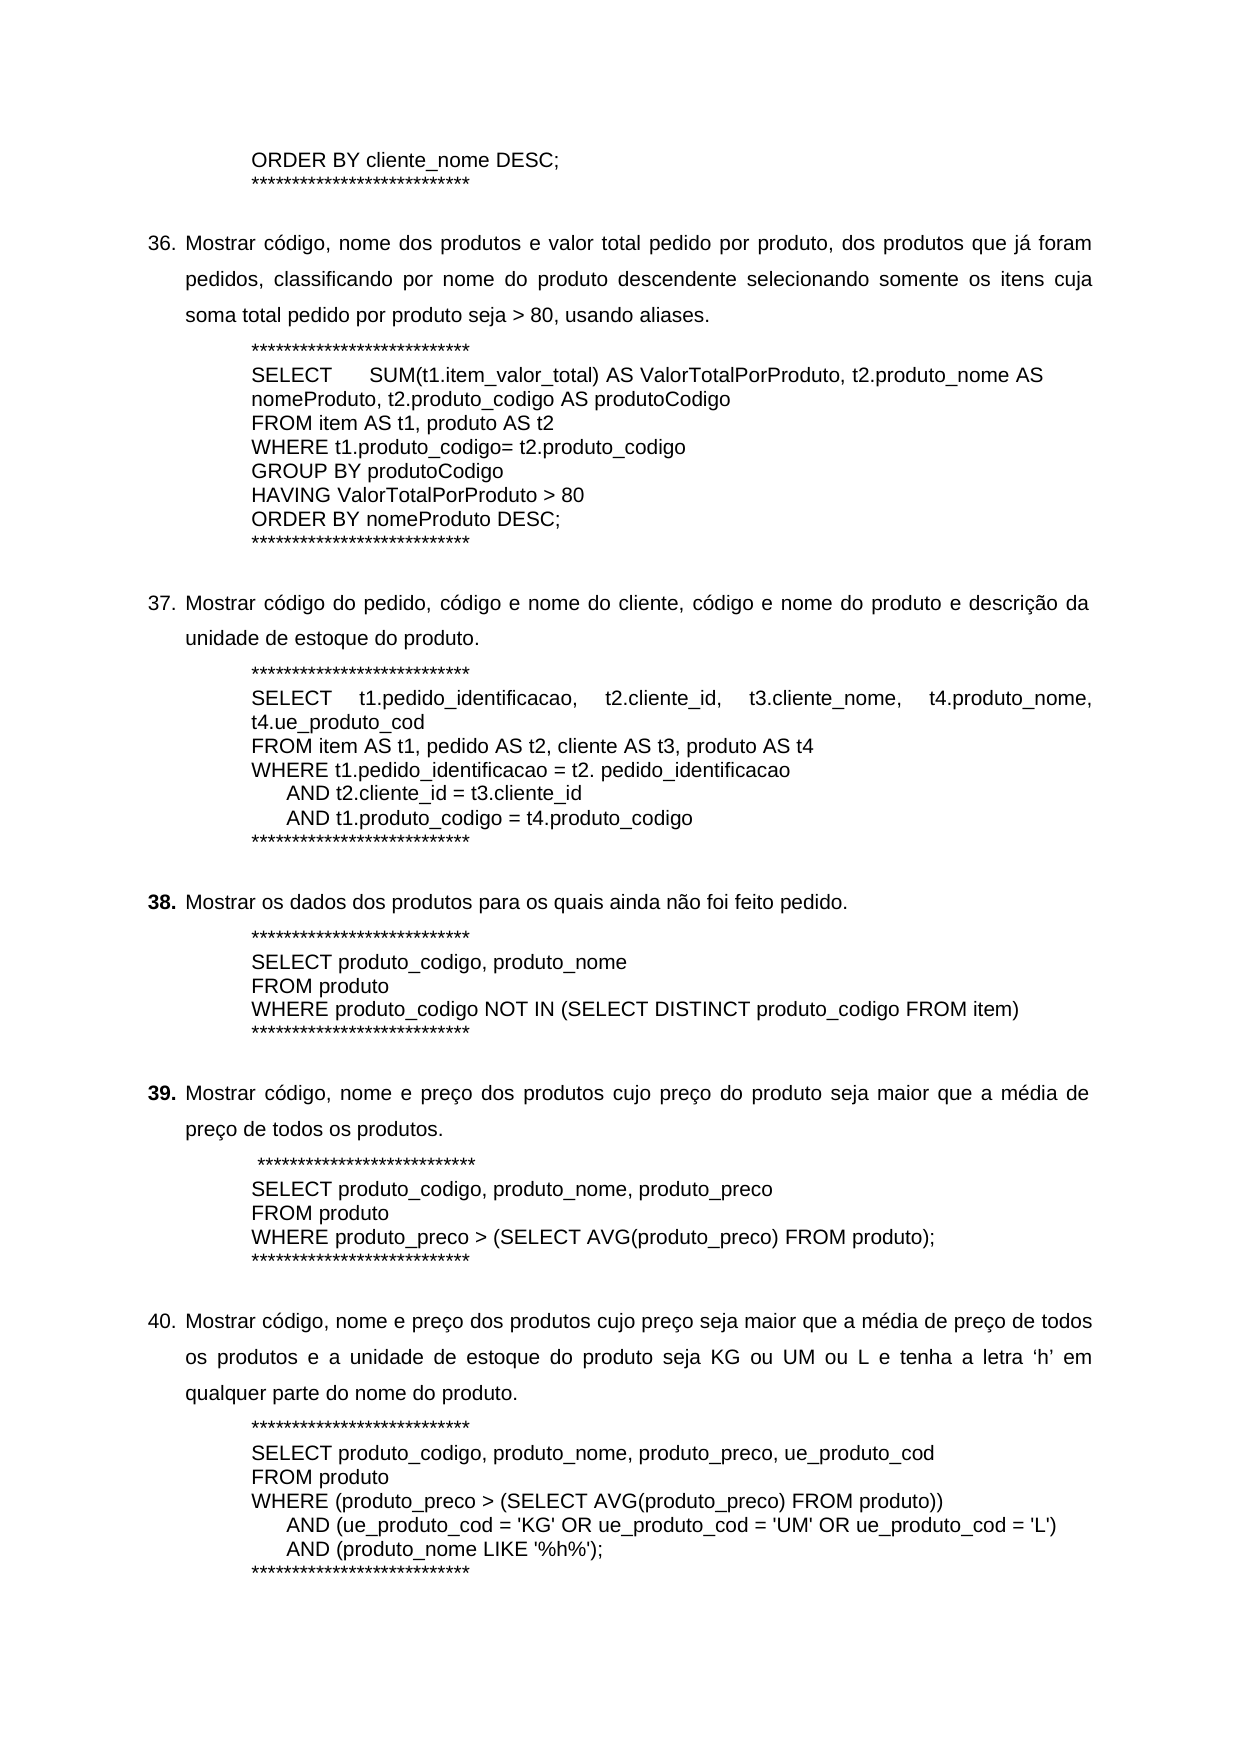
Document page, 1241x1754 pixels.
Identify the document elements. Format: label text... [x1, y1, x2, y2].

text AND (ue_produto_cod = 'KG' OR ue_produto_cod = 'UM' OR ue_produto_cod = 'L') AND (produto_nome LIKE '%h%'); [286, 1512, 1094, 1560]
text FROM item AS t1, pedido AS t2, cliente AS t3, produto AS t4 WHERE t1.pedido_identificacao = t2. pedido_identificacao [251, 734, 842, 782]
text *************************** [257, 1153, 1180, 1177]
text *************************** [251, 1021, 1180, 1045]
text HAVING ValorTotalPorProduto > 80 ORDER BY nomeProduto DESC; [251, 483, 585, 531]
text *************************** [251, 1561, 1180, 1584]
text WHERE produto_preco > (SELECT AVG(produto_preco) FROM produto); [251, 1225, 1180, 1249]
text *************************** [251, 531, 1180, 555]
text *************************** [251, 1249, 1180, 1273]
text FROM item AS t1, produto AS t2 [251, 411, 1180, 435]
text SELECT t1.pedido_identificacao, t2.cliente_id, t3.cliente_nome, t4.produto_nome, t4.ue_produto_cod [251, 686, 1094, 734]
list Mostrar os dados dos produtos para os quais ainda não foi feito pedido. [148, 889, 1180, 913]
text WHERE t1.produto_codigo= t2.produto_codigo GROUP BY produtoCodigo [251, 435, 754, 483]
text *************************** [251, 829, 1180, 853]
text *************************** [251, 925, 1180, 949]
list Mostrar código, nome e preço dos produtos cujo preço seja maior que a média de preço de todos os produtos e a unidade de estoque do produto seja KG ou UM ou L e tenha a letra ‘h’ em qualquer parte do nome do produto. [148, 1309, 1093, 1404]
list Mostrar código, nome dos produtos e valor total pedido por produto, dos produtos que já foram pedidos, classificando por nome do produto descendente selecionando somente os itens cuja soma total pedido por produto seja > 80, usando aliases. [148, 231, 1093, 327]
text SELECT produto_codigo, produto_nome FROM produto [251, 949, 630, 997]
text SELECT produto_codigo, produto_nome, produto_preco, ue_produto_cod FROM produto [251, 1441, 938, 1488]
text ORDER BY cliente_nome DESC; [251, 147, 1180, 171]
text *************************** [251, 171, 1180, 195]
list Mostrar código do pedido, código e nome do cliente, código e nome do produto e descrição da unidade de estoque do produto. [148, 591, 1094, 650]
text SELECT produto_codigo, produto_nome, produto_preco FROM produto [251, 1177, 776, 1225]
text AND t1.produto_codigo = t4.produto_codigo [286, 806, 1180, 829]
text WHERE (produto_preco > (SELECT AVG(produto_preco) FROM produto)) [251, 1488, 1180, 1512]
list Mostrar código, nome e preço dos produtos cujo preço do produto seja maior que a média de preço de todos os produtos. [148, 1081, 1094, 1141]
text WHERE produto_codigo NOT IN (SELECT DISTINCT produto_codigo FROM item) [251, 997, 1180, 1021]
text SELECT SUM(t1.item_valor_total) AS ValorTotalPorProduto, t2.produto_nome AS nomeProduto, t2.produto_codigo AS produtoCodigo [251, 363, 1094, 411]
text *************************** [251, 339, 1180, 363]
text *************************** [251, 1417, 1180, 1441]
text *************************** [251, 662, 1180, 686]
text AND t2.cliente_id = t3.cliente_id [286, 782, 1180, 806]
